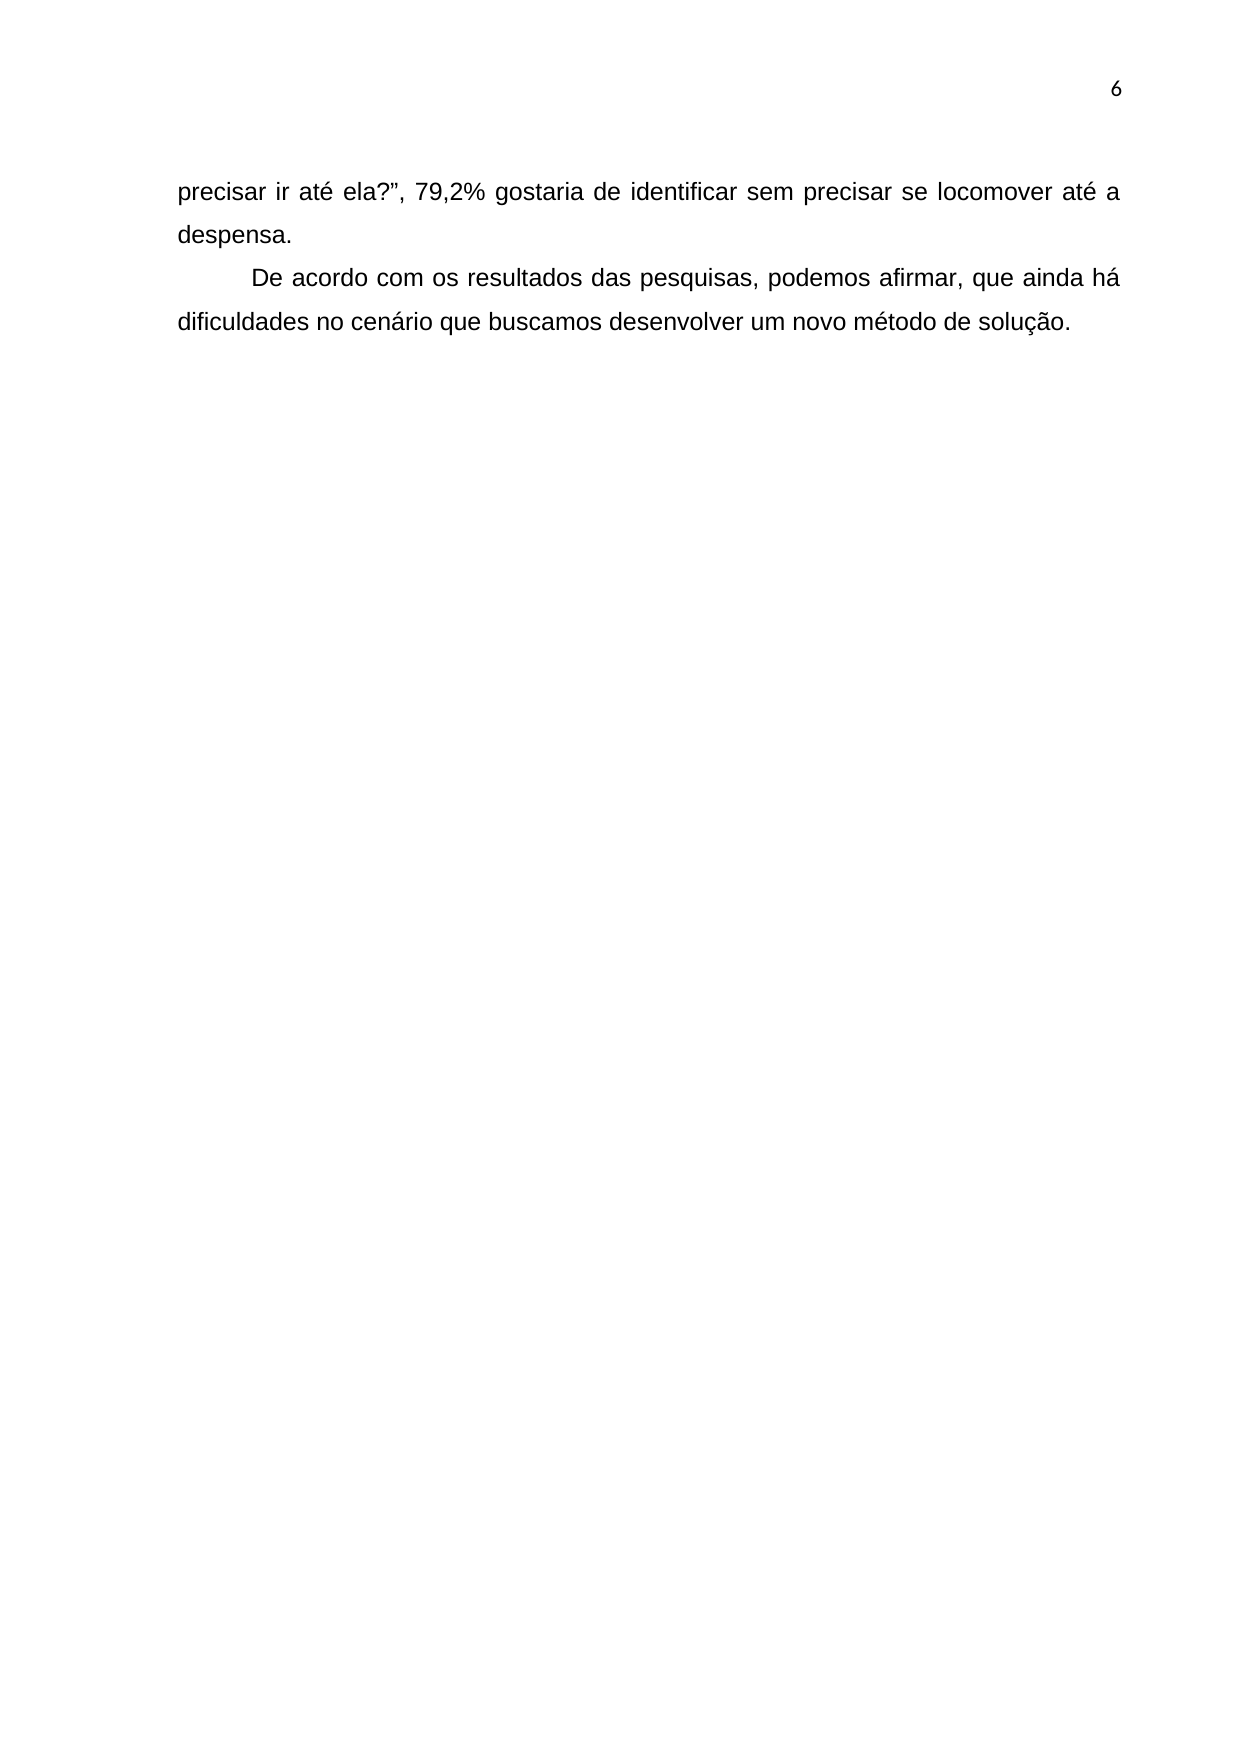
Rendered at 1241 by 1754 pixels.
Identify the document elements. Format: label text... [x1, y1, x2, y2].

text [177, 206, 1122, 249]
text De acordo com os resultados das pesquisas, podemos afirmar, que ainda há dificuldades no cenário que buscamos desenvolver um novo método de solução. [177, 263, 1122, 335]
